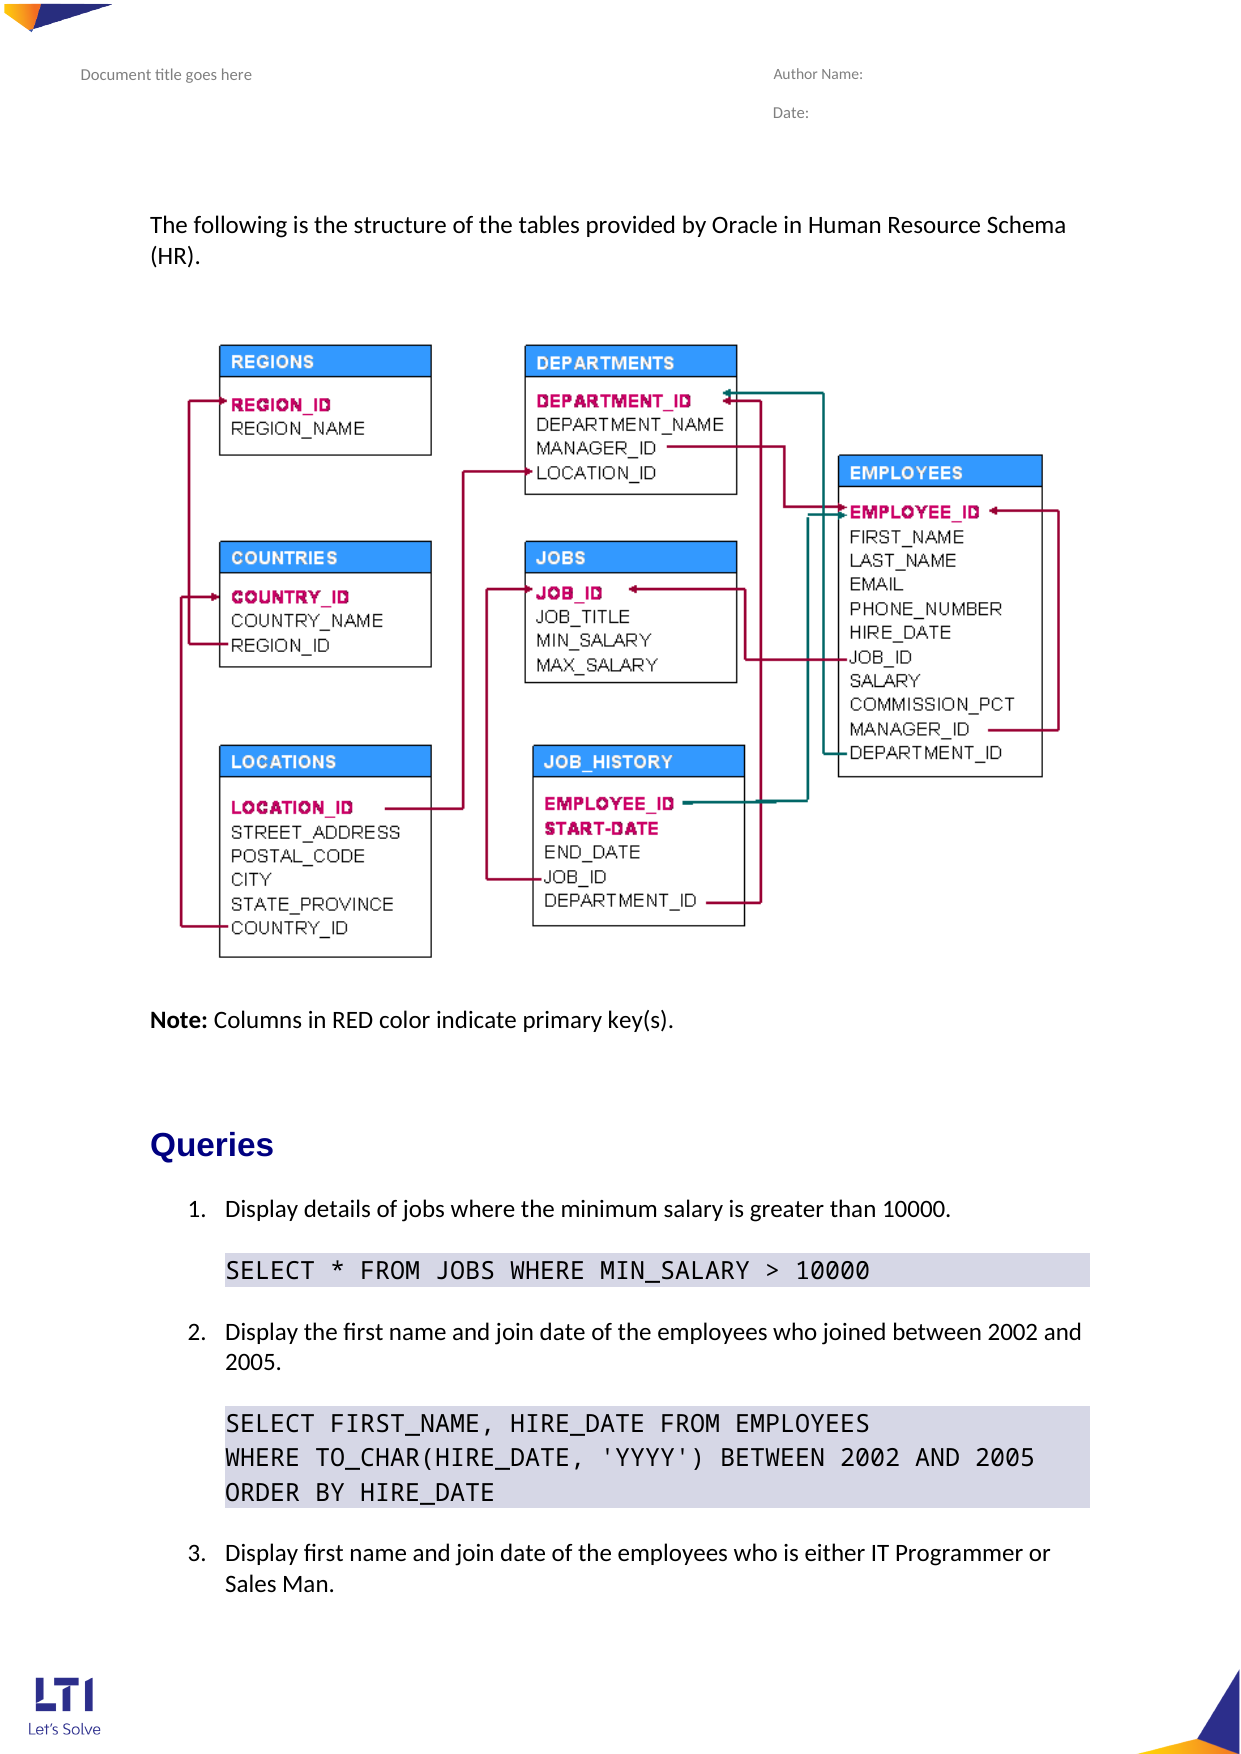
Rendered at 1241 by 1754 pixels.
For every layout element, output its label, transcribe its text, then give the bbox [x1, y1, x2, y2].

list Display details of jobs where the minimum salary is greater than 10000. [187, 1193, 1090, 1223]
text Queries [150, 1125, 1090, 1164]
list Display first name and join date of the employees who is either IT Programmer or Sales Man. [187, 1537, 1090, 1598]
text Note: Columns in RED color indicate primary key(s). [150, 1005, 1090, 1096]
picture [21, 1668, 105, 1740]
picture [4, 0, 113, 100]
text SELECT FIRST_NAME, HIRE_DATE FROM EMPLOYEES [225, 1406, 1090, 1440]
picture [1134, 1670, 1241, 1754]
text SELECT * FROM JOBS WHERE MIN_SALARY > 10000 [225, 1253, 1090, 1287]
list Display the first name and join date of the employees who joined between 2002 and 2005. [187, 1316, 1090, 1377]
text The following is the structure of the tables provided by Oracle in Human Resource Schema (HR). [150, 210, 1090, 271]
picture [150, 300, 1090, 1005]
text WHERE TO_CHAR(HIRE_DATE, 'YYYY') BETWEEN 2002 AND 2005 ORDER BY HIRE_DATE [225, 1440, 1090, 1508]
